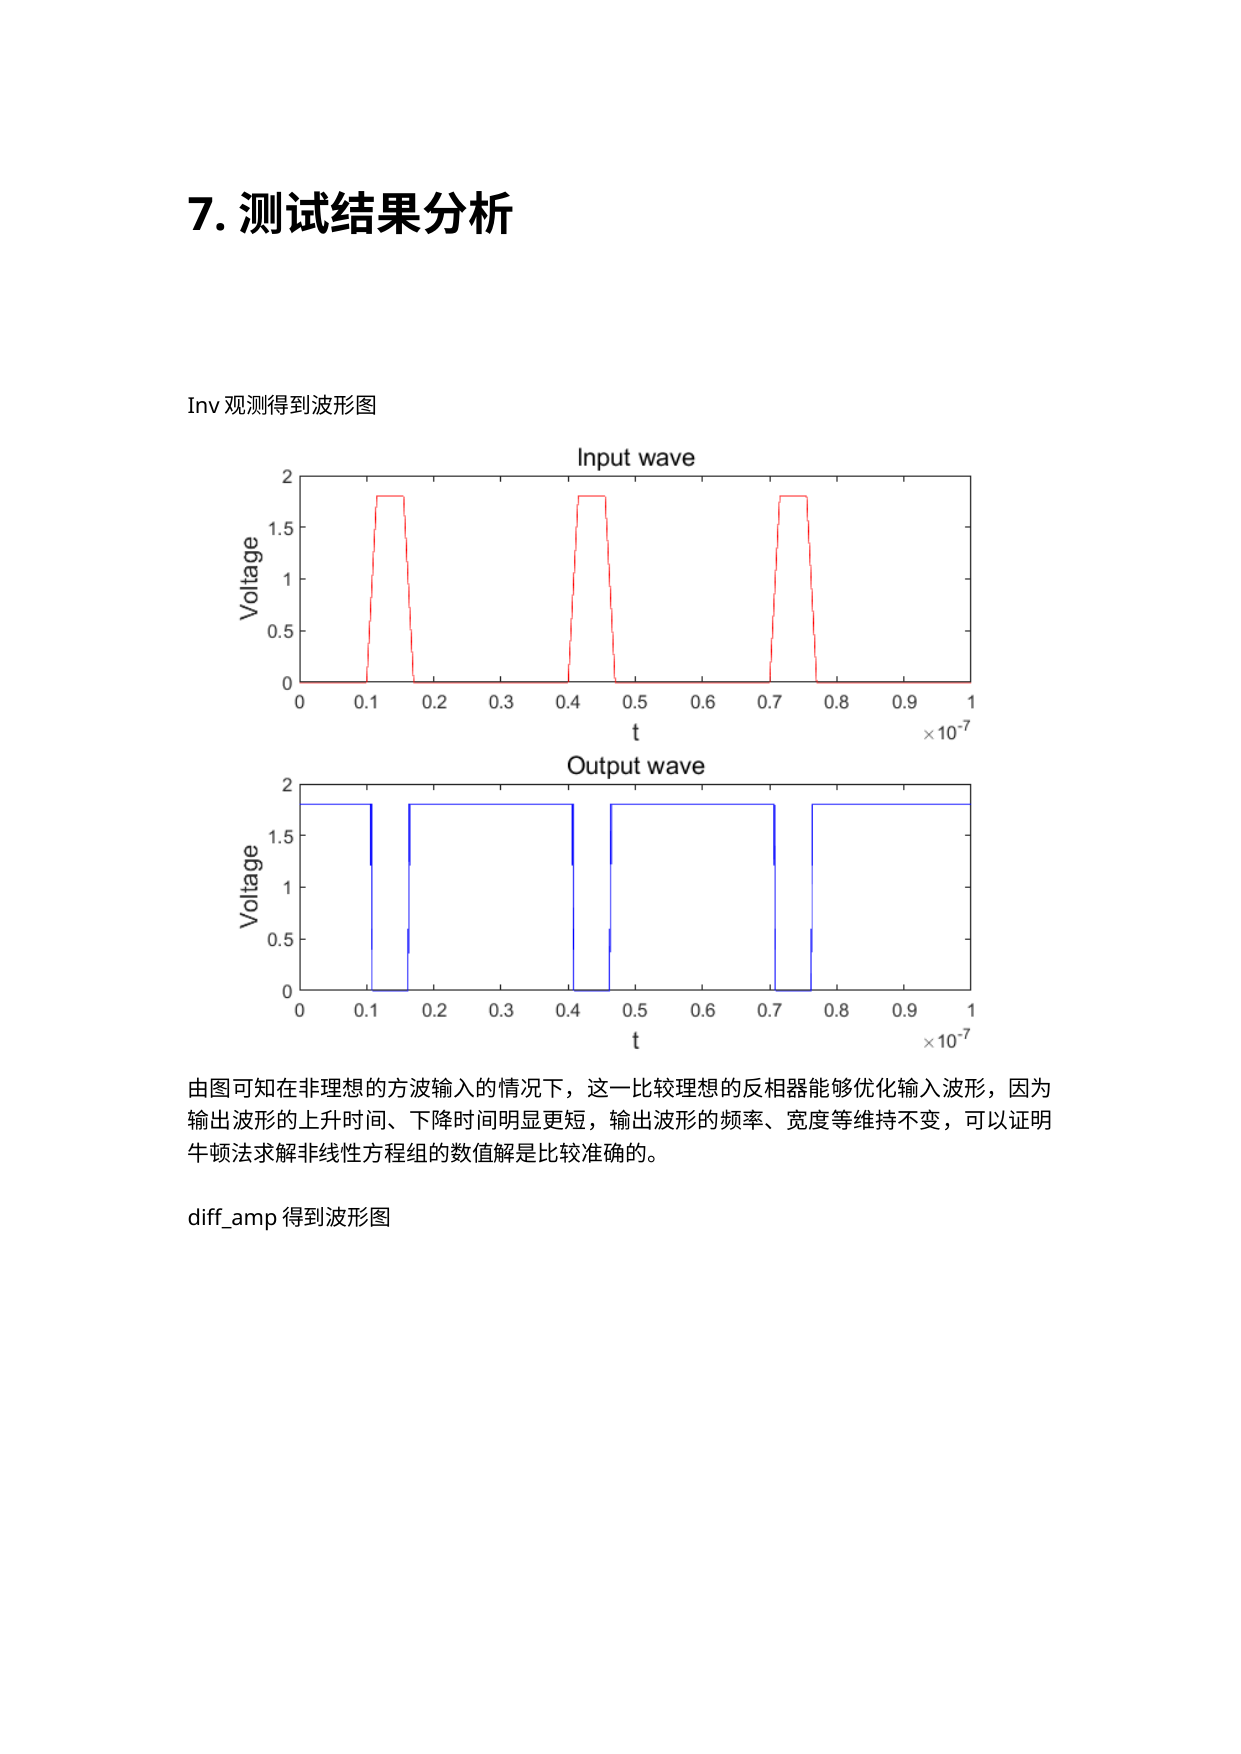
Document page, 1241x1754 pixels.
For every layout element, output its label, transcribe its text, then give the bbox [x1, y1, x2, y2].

text Inv观测得到波形图 [187, 388, 1053, 420]
text diff_amp得到波形图 [187, 1200, 1053, 1233]
subtitle 7. 测试结果分析 [187, 162, 1053, 259]
picture [187, 420, 1053, 1070]
text 由图可知在非理想的方波输入的情况下，这一比较理想的反相器能够优化输入波形，因为输出波形的上升时间、下降时间明显更短，输出波形的频率、宽度等维持不变，可以证明牛顿法求解非线性方程组的数值解是比较准确的。 [187, 1070, 1053, 1168]
